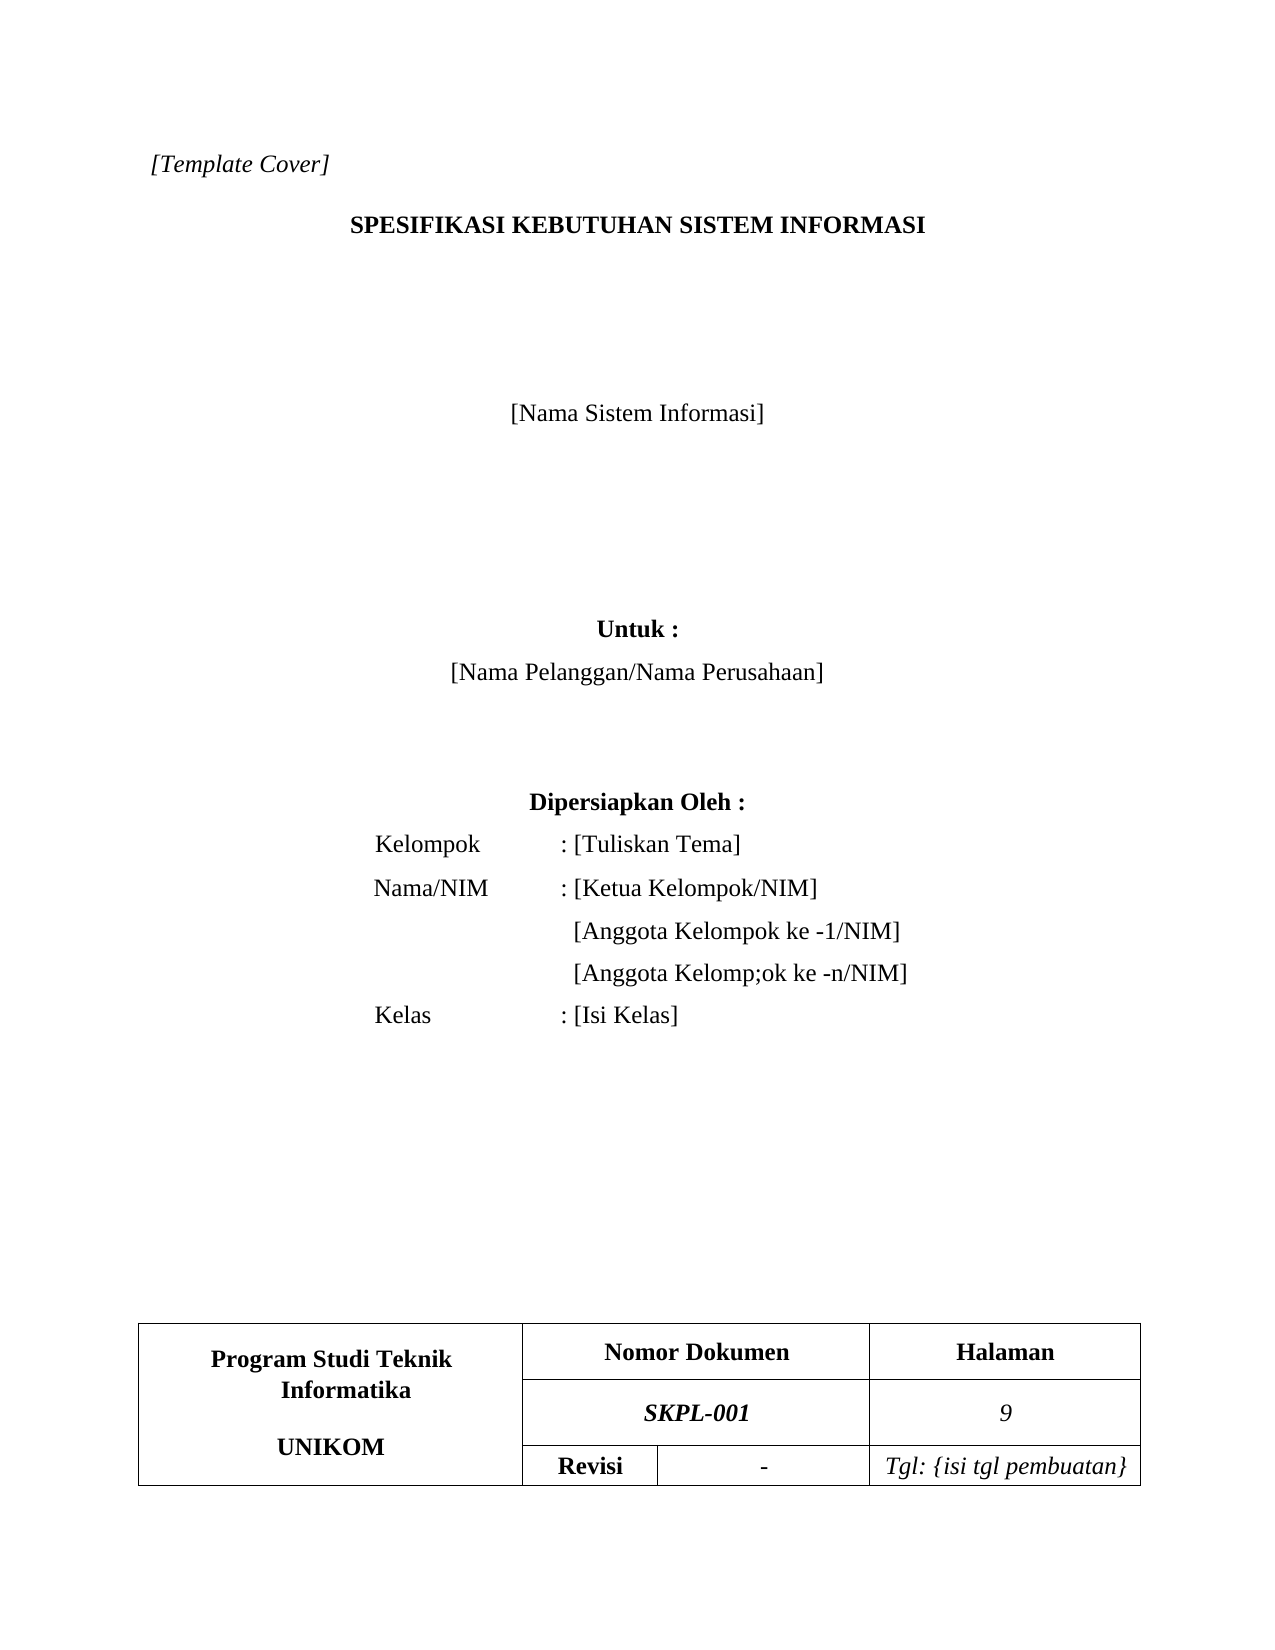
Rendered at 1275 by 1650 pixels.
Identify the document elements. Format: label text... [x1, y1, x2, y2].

table_cell Nama/NIM [353, 866, 524, 995]
table_cell Tgl: {isi tgl pembuatan} [870, 1446, 1140, 1485]
table_header Program Studi Teknik Informatika UNIKOM [139, 1324, 522, 1485]
subtitle SPESIFIKASI KEBUTUHAN SISTEM INFORMASI [348, 210, 927, 238]
text [Nama Sistem Informasi] [347, 398, 927, 427]
table_header Halaman [870, 1324, 1140, 1379]
table_cell 9 [870, 1380, 1140, 1445]
table_cell Revisi [523, 1446, 657, 1485]
table_cell : [Ketua Kelompok/NIM] [Anggota Kelompok ke -1/NIM] [Anggota Kelomp;ok ke -n/NIM] [524, 866, 927, 995]
subtitle Dipersiapkan Oleh : [347, 787, 927, 816]
subtitle Untuk : [348, 614, 927, 643]
table_cell Kelas [353, 995, 524, 1031]
table_header : [Tuliskan Tema] [524, 830, 927, 866]
table_cell : [Isi Kelas] [524, 995, 927, 1031]
text [Nama Pelanggan/Nama Perusahaan] [449, 657, 825, 686]
table_header Kelompok [353, 830, 524, 866]
table_cell - [658, 1446, 869, 1485]
table_header Nomor Dokumen [523, 1324, 869, 1379]
text [Template Cover] [150, 149, 1152, 178]
table_cell SKPL-001 [523, 1380, 869, 1445]
